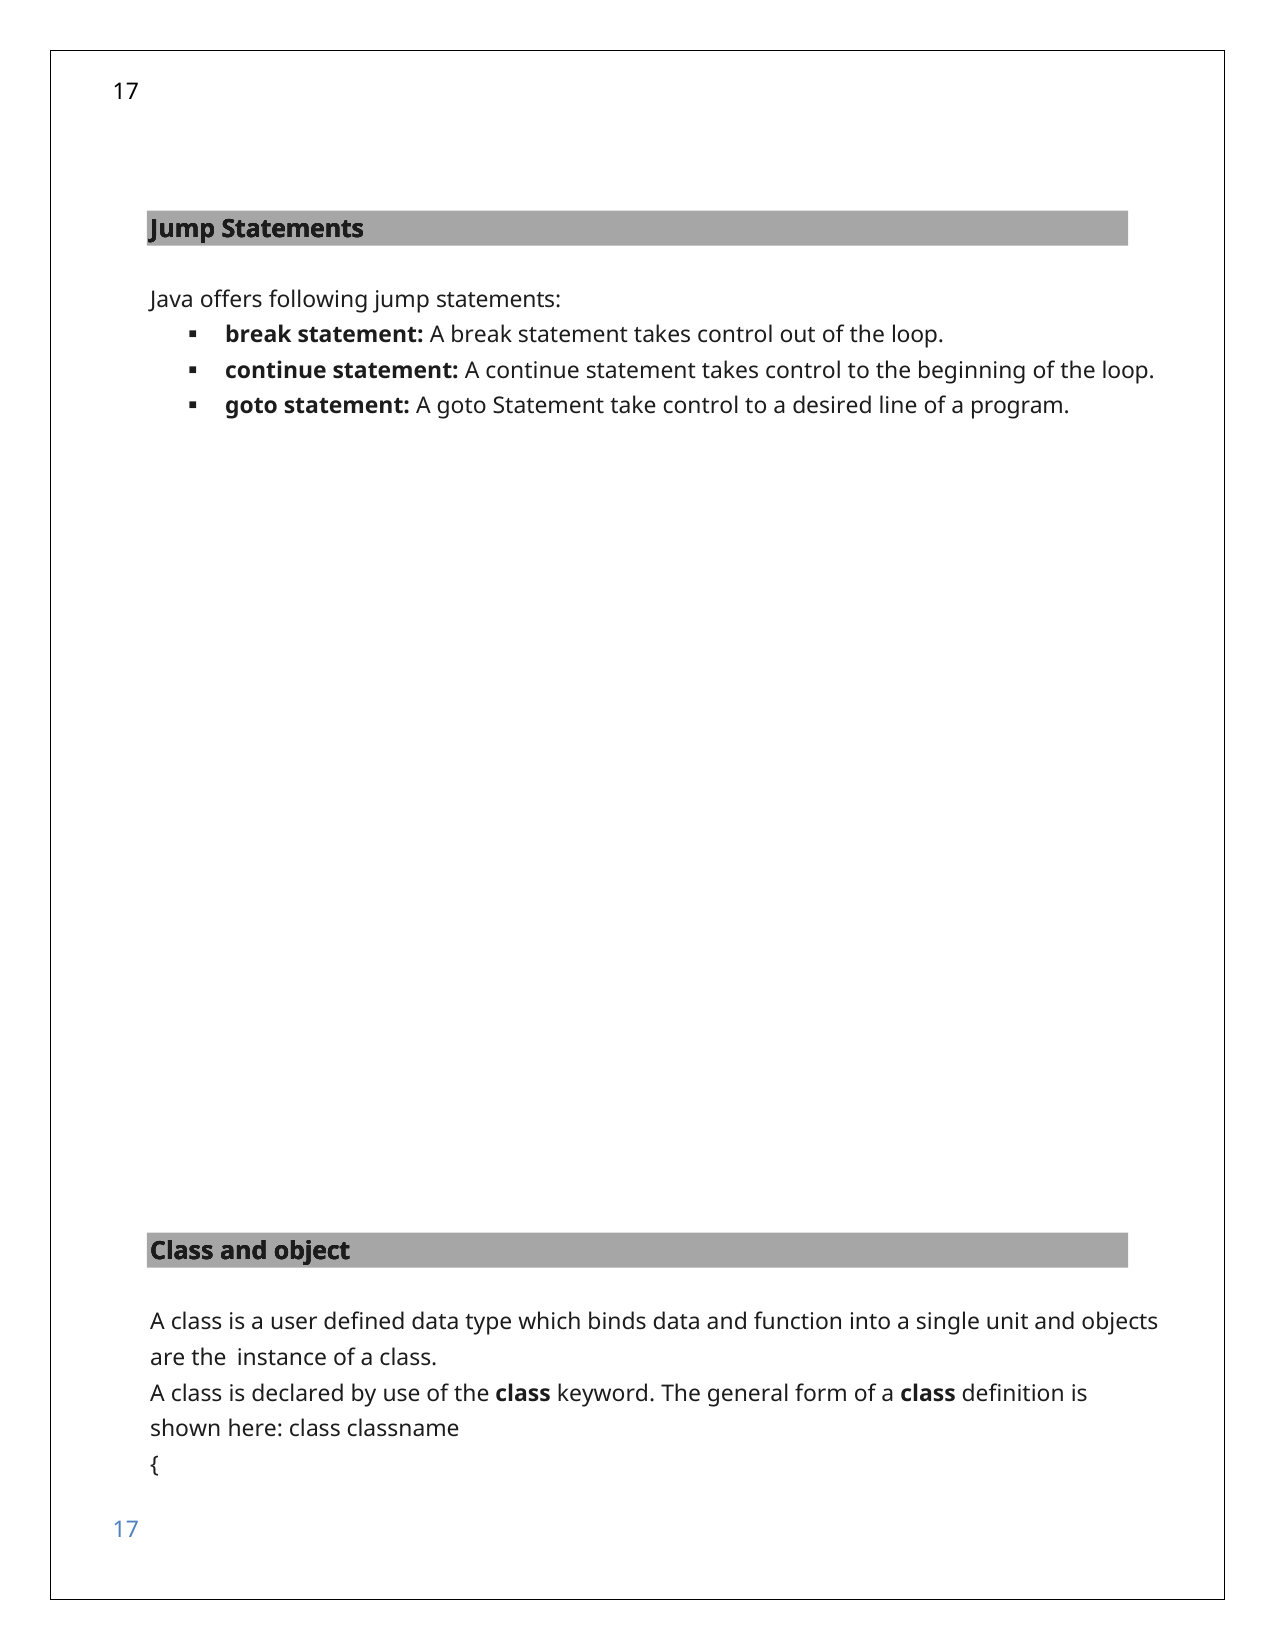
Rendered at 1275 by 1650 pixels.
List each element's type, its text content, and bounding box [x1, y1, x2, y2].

text A class is a user defined data type which binds data and function into a single unit and objects are the instance of a class. [150, 1305, 1162, 1372]
list continue statement: A continue statement takes control to the beginning of the loop. [187, 354, 1162, 385]
text A class is declared by use of the class keyword. The general form of a class definition is shown here: class classname [150, 1377, 1122, 1443]
text { [150, 1448, 1162, 1479]
text Java offers following jump statements: [150, 283, 1162, 314]
list break statement: A break statement takes control out of the loop. [187, 318, 1162, 349]
list goto statement: A goto Statement take control to a desired line of a program. [187, 389, 1162, 420]
